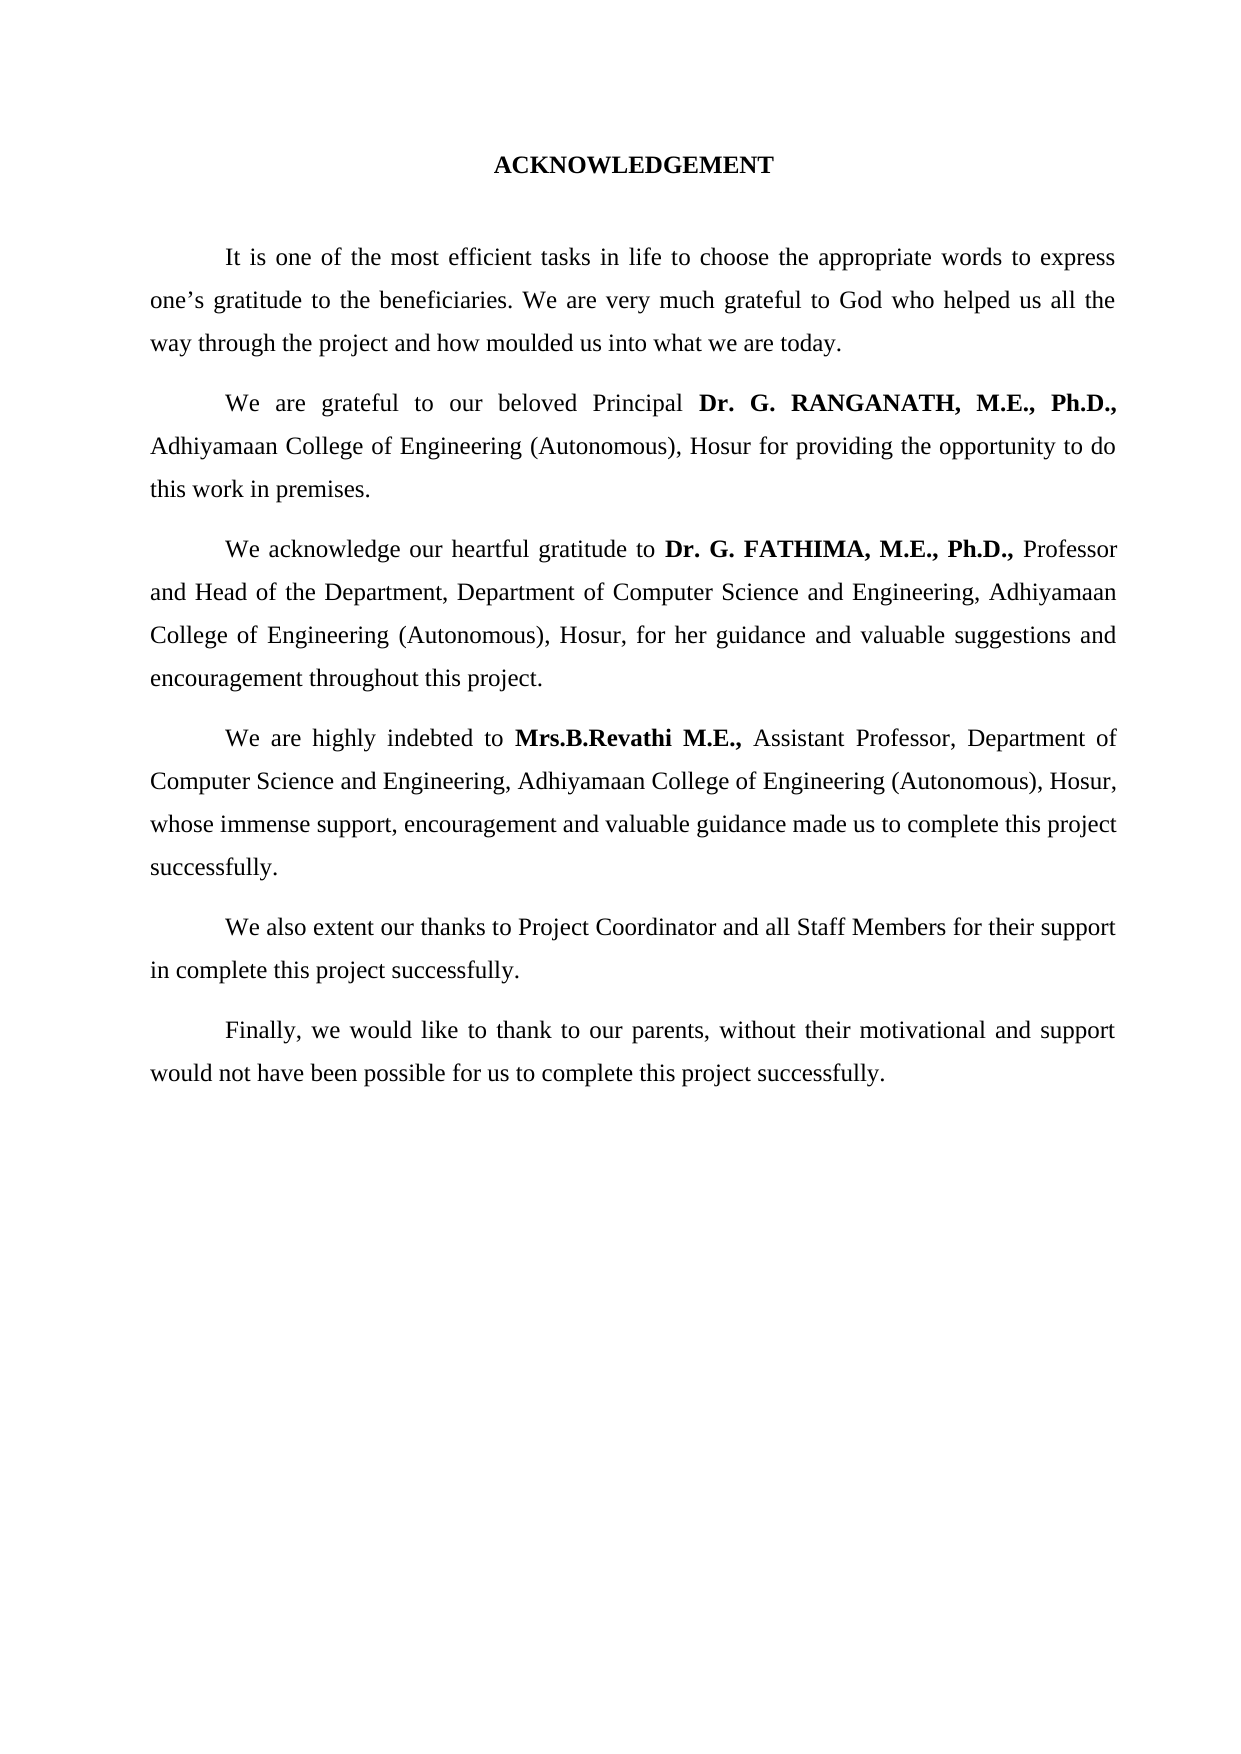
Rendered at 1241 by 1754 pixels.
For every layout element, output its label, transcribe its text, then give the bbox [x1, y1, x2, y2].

text We are grateful to our beloved Principal Dr. G. RANGANATH, M.E., Ph.D., Adhiyamaan College of Engineering (Autonomous), Hosur for providing the opportunity to do this work in premises. [150, 388, 1117, 503]
text We acknowledge our heartful gratitude to Dr. G. FATHIMA, M.E., Ph.D., Professor and Head of the Department, Department of Computer Science and Engineering, Adhiyamaan College of Engineering (Autonomous), Hosur, for her guidance and valuable suggestions and encouragement throughout this project. [150, 534, 1117, 692]
text ACKNOWLEDGEMENT [150, 150, 1117, 179]
text It is one of the most efficient tasks in life to choose the appropriate words to express one’s gratitude to the beneficiaries. We are very much grateful to God who helped us all the way through the project and how moulded us into what we are today. [150, 242, 1117, 357]
text We are highly indebted to Mrs.B.Revathi M.E., Assistant Professor, Department of Computer Science and Engineering, Adhiyamaan College of Engineering (Autonomous), Hosur, whose immense support, encouragement and valuable guidance made us to complete this project successfully. [150, 723, 1117, 881]
text Finally, we would like to thank to our parents, without their motivational and support would not have been possible for us to complete this project successfully. [150, 1015, 1117, 1087]
text We also extent our thanks to Project Coordinator and all Staff Members for their support in complete this project successfully. [150, 912, 1117, 984]
